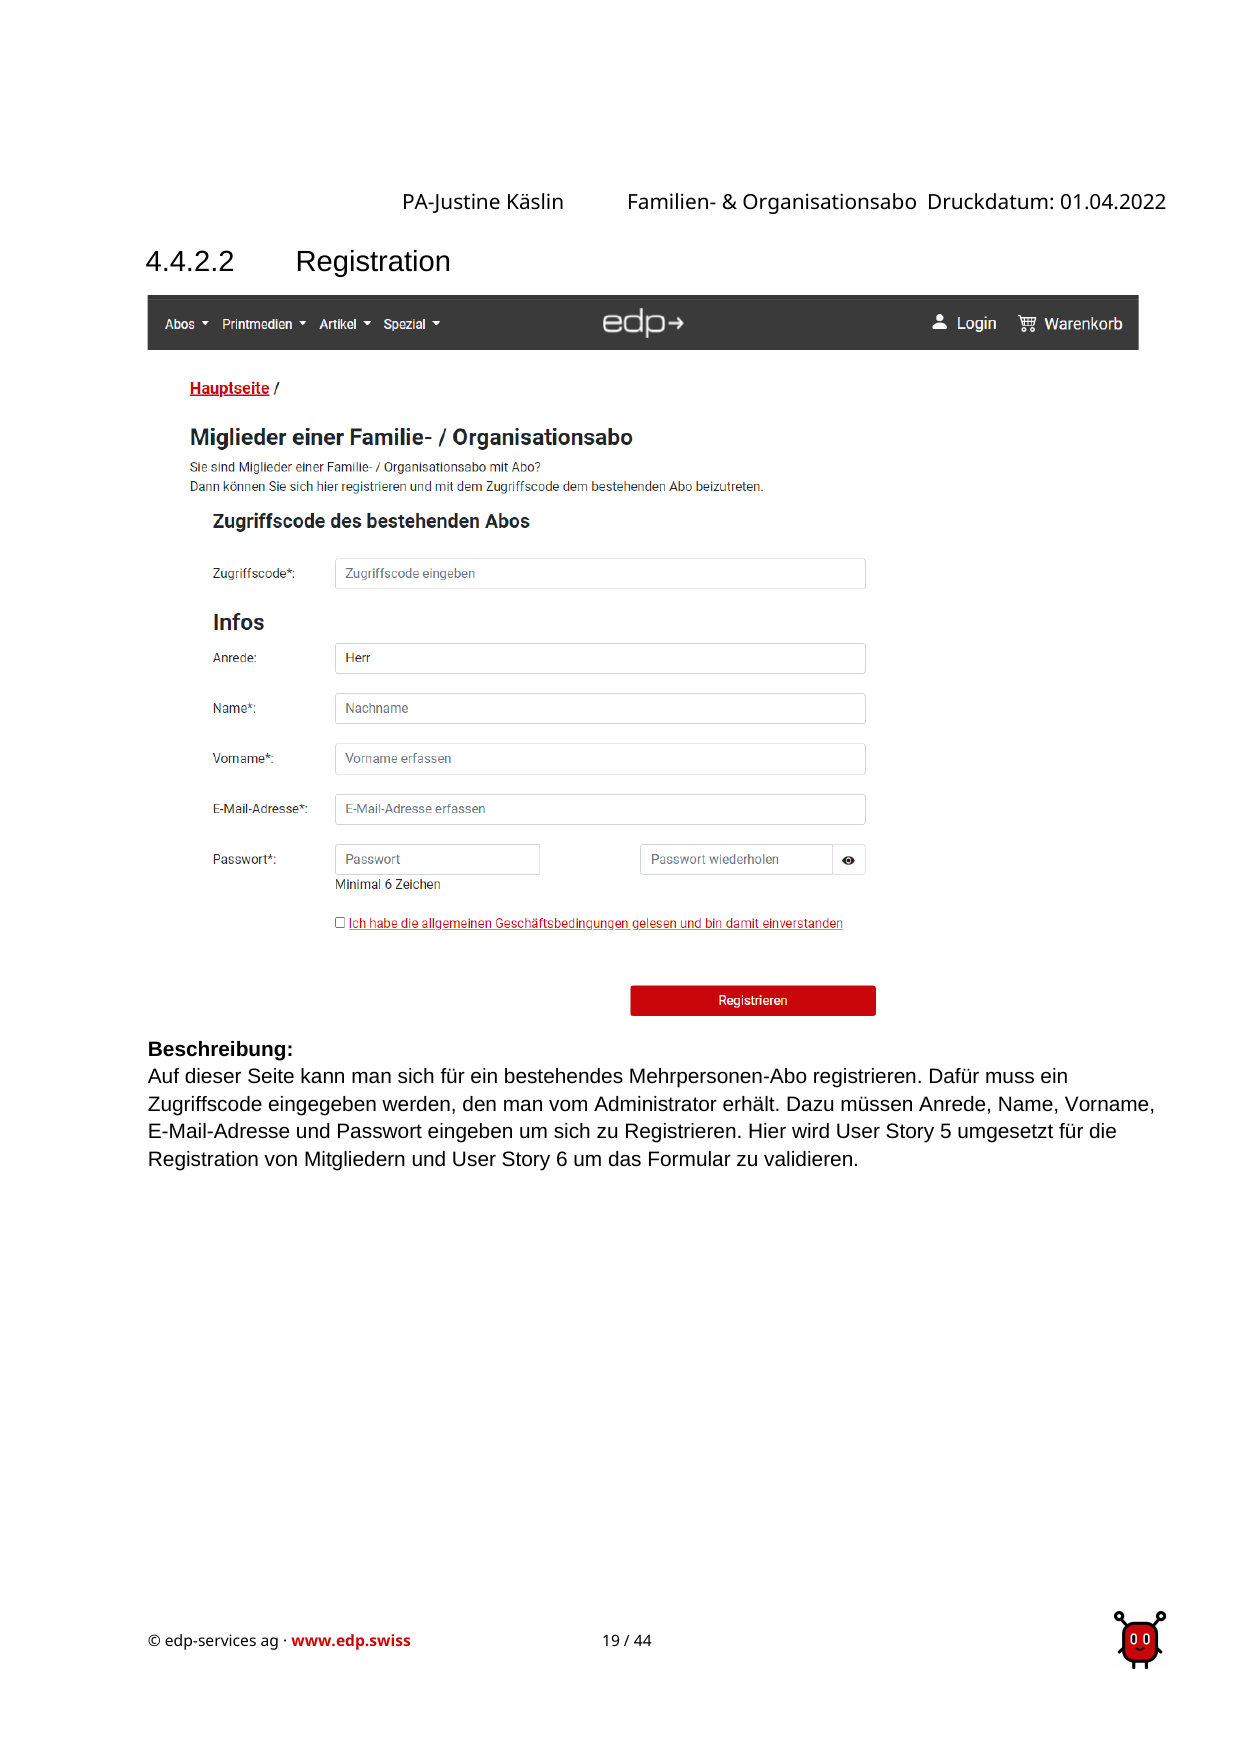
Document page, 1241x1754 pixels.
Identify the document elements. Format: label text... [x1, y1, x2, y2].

subtitle Registration [145, 244, 1166, 278]
text Auf dieser Seite kann man sich für ein bestehendes Mehrpersonen-Abo registrieren. Dafür muss ein Zugriffscode eingegeben werden, den man vom Administrator erhält. Dazu müssen Anrede, Name, Vorname, E-Mail-Adresse und Passwort eingeben um sich zu Registrieren. Hier wird User Story 5 umgesetzt für die Registration von Mitgliedern und User Story 6 um das Formular zu validieren. [148, 1064, 1166, 1171]
picture [147, 295, 1139, 1033]
text Beschreibung: [148, 1037, 1166, 1061]
picture [1113, 1610, 1167, 1670]
